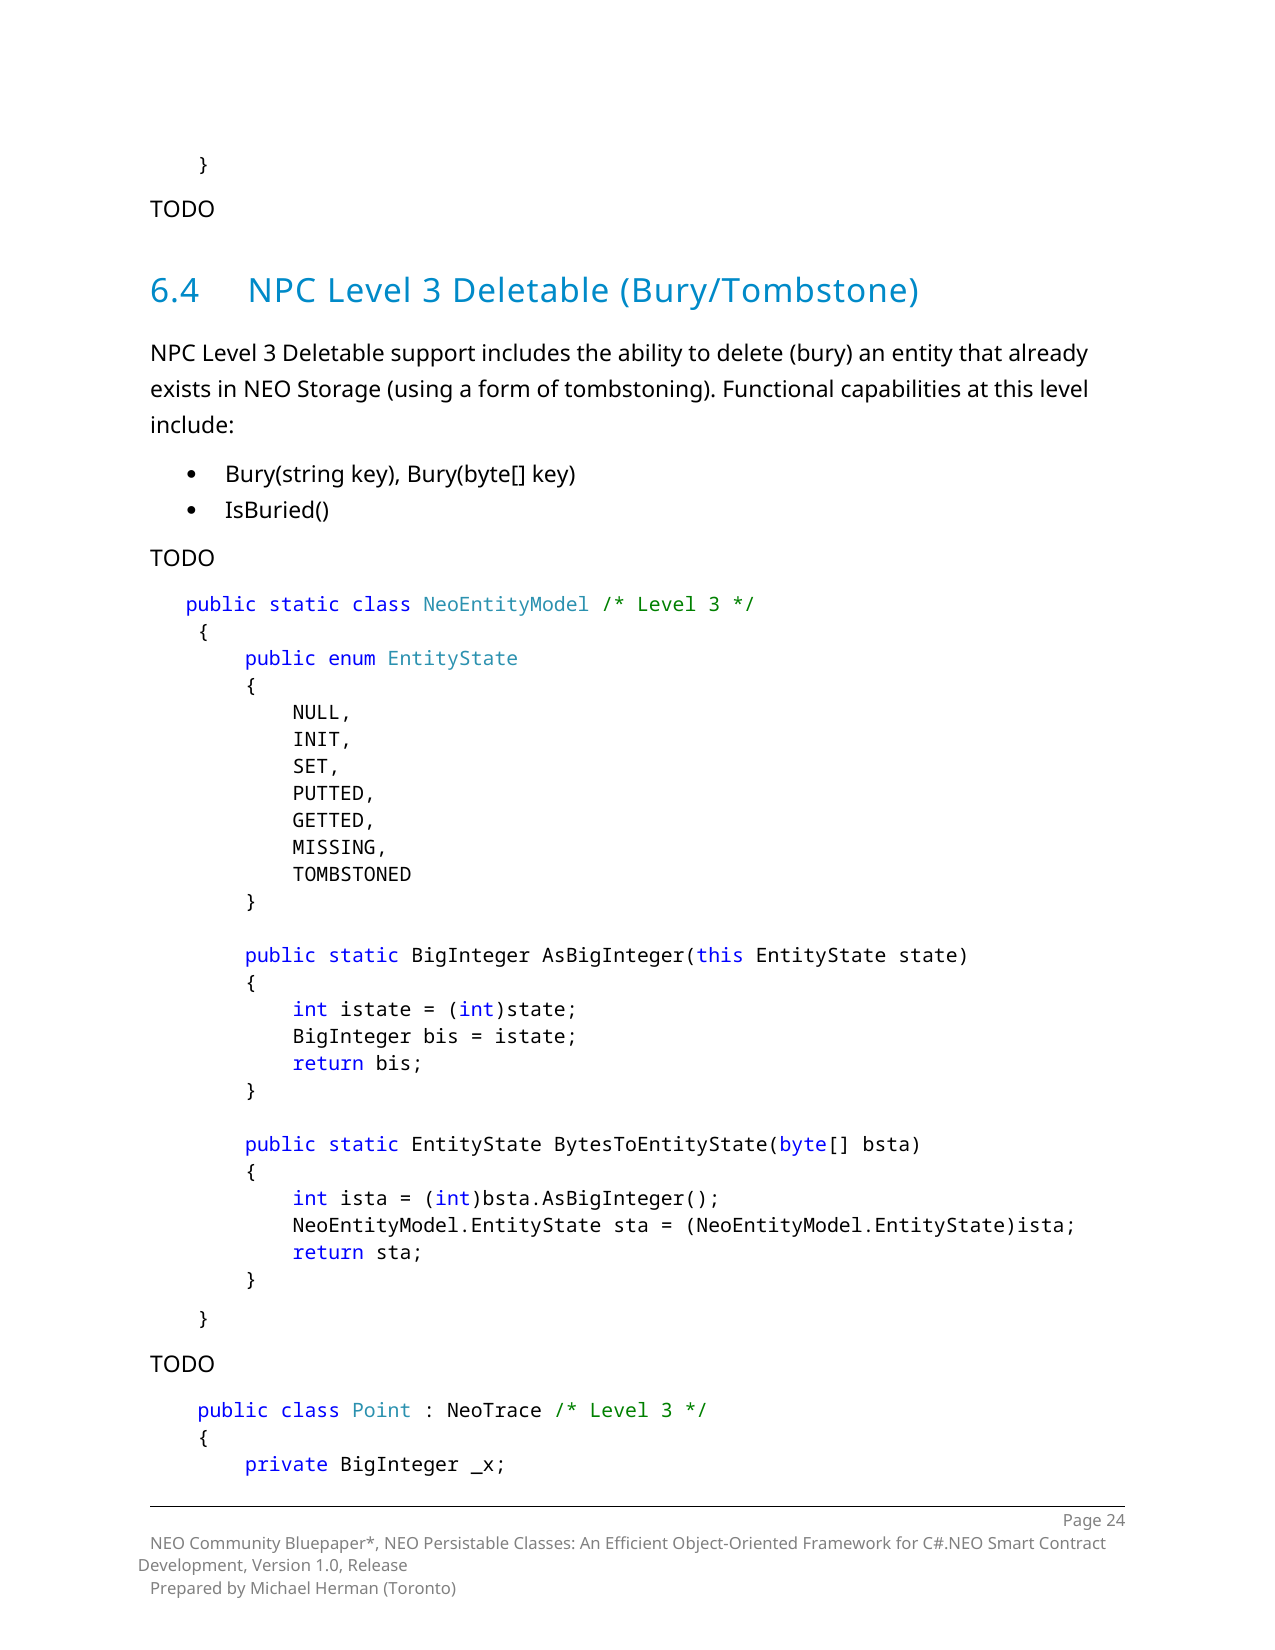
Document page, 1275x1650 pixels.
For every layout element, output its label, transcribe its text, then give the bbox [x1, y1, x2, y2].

text MISSING, [150, 833, 1125, 860]
text BigInteger bis = istate; [150, 1022, 1125, 1049]
text { [150, 1423, 1125, 1450]
text return sta; [150, 1238, 1125, 1265]
text public class Point : NeoTrace /* Level 3 */ [150, 1396, 1125, 1423]
text public static EntityState BytesToEntityState(byte[] bsta) [150, 1130, 1125, 1157]
text { [150, 617, 1125, 644]
text SET, [150, 752, 1125, 779]
list Bury(string key), Bury(byte[] key) [187, 458, 1125, 489]
text NeoEntityModel.EntityState sta = (NeoEntityModel.EntityState)ista; [150, 1211, 1125, 1238]
text TODO [150, 542, 1125, 573]
text public static class NeoEntityModel /* Level 3 */ [150, 590, 1125, 617]
list IsBuried() [187, 493, 1125, 525]
text private BigInteger _x; [150, 1450, 1125, 1477]
subtitle NPC Level 3 Deletable (Bury/Tombstone) [150, 267, 1125, 312]
text { [150, 671, 1125, 698]
text public enum EntityState [150, 644, 1125, 671]
text } [150, 150, 1125, 177]
text } [150, 1076, 1125, 1103]
text GETTED, [150, 806, 1125, 833]
text { [150, 968, 1125, 995]
text { [150, 1157, 1125, 1184]
text } [150, 1265, 1125, 1292]
text int ista = (int)bsta.AsBigInteger(); [150, 1184, 1125, 1211]
text public static BigInteger AsBigInteger(this EntityState state) [150, 941, 1125, 968]
text } [150, 887, 1125, 914]
text int istate = (int)state; [150, 995, 1125, 1022]
text TODO [150, 193, 1125, 225]
text TOMBSTONED [150, 860, 1125, 887]
text NULL, [150, 698, 1125, 725]
text PUTTED, [150, 779, 1125, 806]
text TODO [150, 1348, 1125, 1379]
text } [150, 1304, 1125, 1331]
text NPC Level 3 Deletable support includes the ability to delete (bury) an entity that already exists in NEO Storage (using a form of tombstoning). Functional capabilities at this level include: [150, 337, 1125, 440]
text INIT, [150, 725, 1125, 752]
text return bis; [150, 1049, 1125, 1076]
